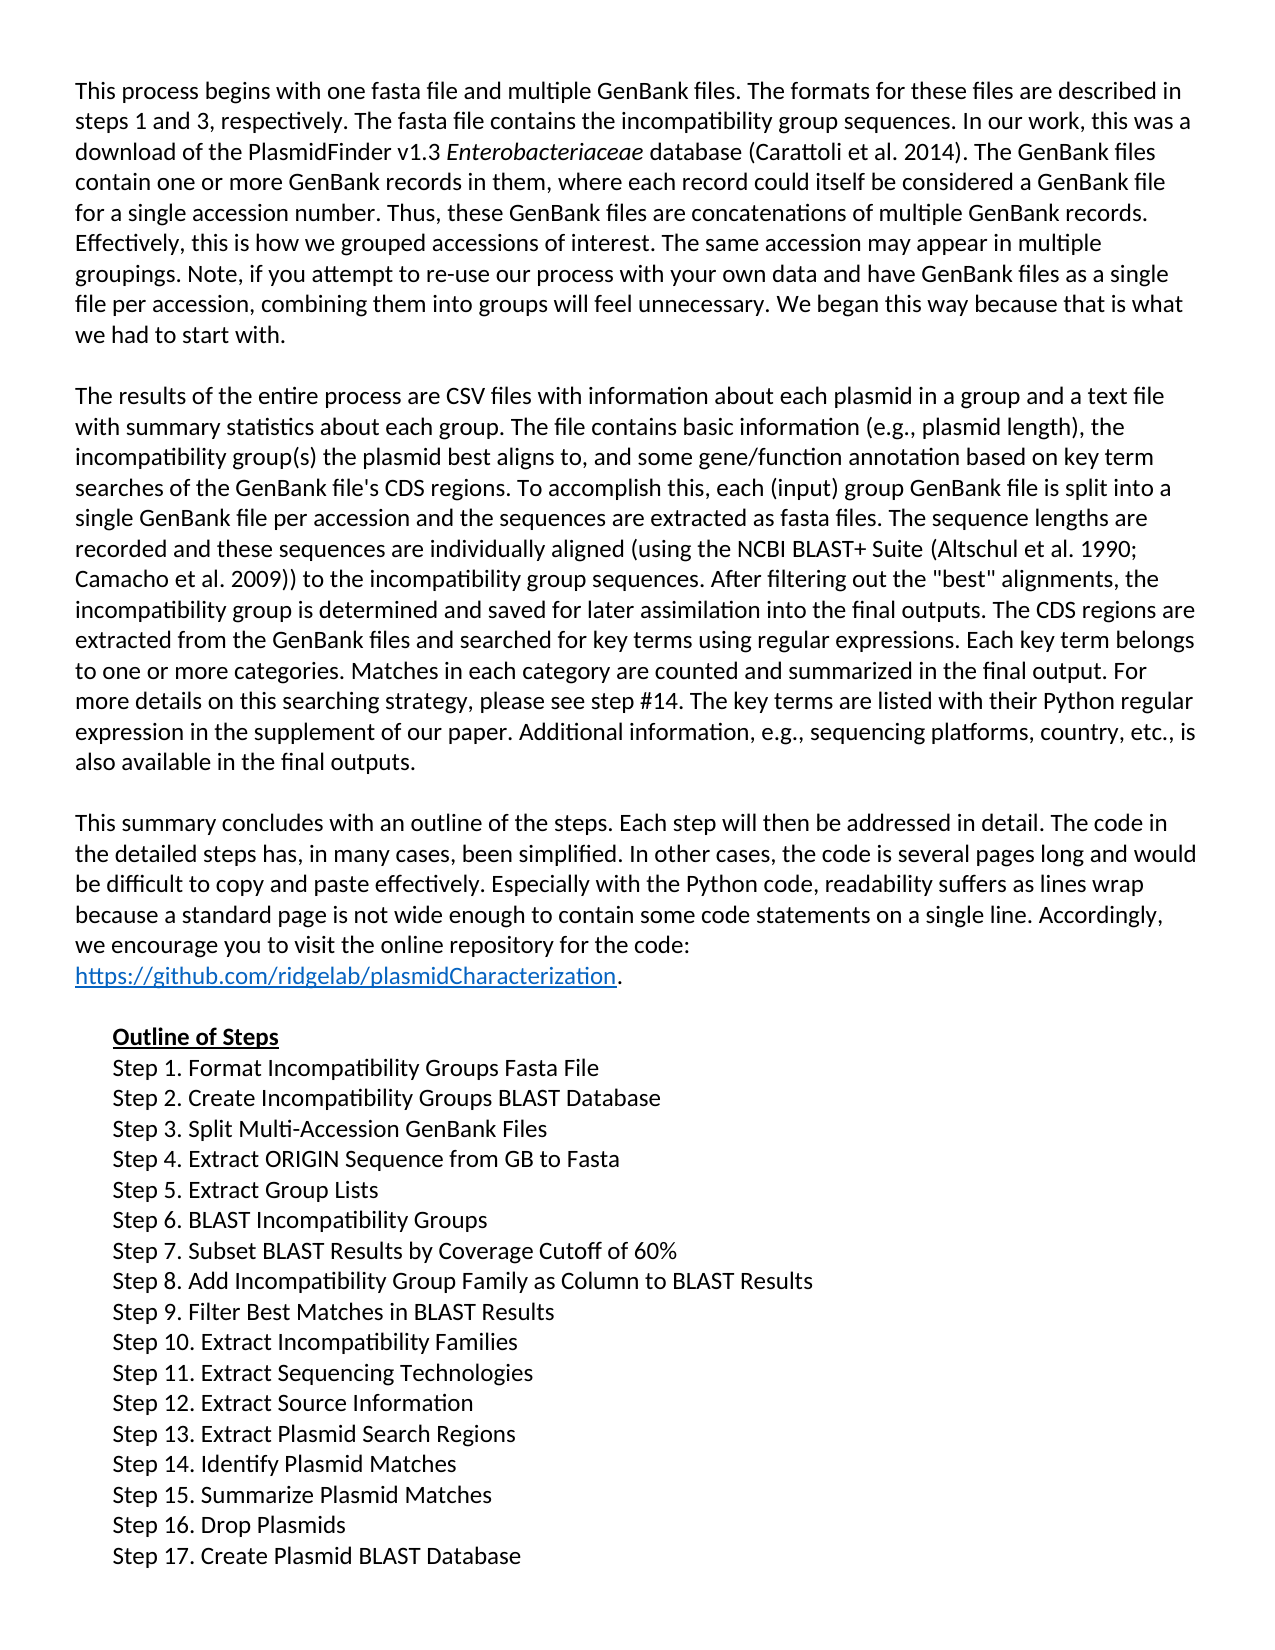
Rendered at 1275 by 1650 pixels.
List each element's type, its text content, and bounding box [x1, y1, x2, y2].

text This process begins with one fasta file and multiple GenBank files. The formats for these files are described in steps 1 and 3, respectively. The fasta file contains the incompatibility group sequences. In our work, this was a download of the PlasmidFinder v1.3 Enterobacteriaceae database (Carattoli et al. 2014). The GenBank files contain one or more GenBank records in them, where each record could itself be considered a GenBank file for a single accession number. Thus, these GenBank files are concatenations of multiple GenBank records. Effectively, this is how we grouped accessions of interest. The same accession may appear in multiple groupings. Note, if you attempt to re-use our process with your own data and have GenBank files as a single file per accession, combining them into groups will feel unnecessary. We began this way because that is what we had to start with. [75, 75, 1200, 350]
text Step 7. Subset BLAST Results by Coverage Cutoff of 60% [112, 1235, 1200, 1265]
text Step 14. Identify Plasmid Matches [112, 1448, 1200, 1479]
text Step 17. Create Plasmid BLAST Database [112, 1540, 1200, 1571]
text Step 15. Summarize Plasmid Matches [112, 1479, 1200, 1509]
text Step 2. Create Incompatibility Groups BLAST Database [112, 1082, 1200, 1113]
text Outline of Steps [112, 1021, 1200, 1052]
text Step 13. Extract Plasmid Search Regions [112, 1418, 1200, 1448]
text This summary concludes with an outline of the steps. Each step will then be addressed in detail. The code in the detailed steps has, in many cases, been simplified. In other cases, the code is several pages long and would be difficult to copy and paste effectively. Especially with the Python code, readability suffers as lines wrap because a standard page is not wide enough to contain some code statements on a single line. Accordingly, we encourage you to visit the online repository for the code: https://github.com/ridgelab/plasmidCharacterization. [75, 807, 1200, 991]
text Step 6. BLAST Incompatibility Groups [112, 1204, 1200, 1235]
text Step 1. Format Incompatibility Groups Fasta File [112, 1052, 1200, 1082]
text Step 4. Extract ORIGIN Sequence from GB to Fasta [112, 1143, 1200, 1174]
text The results of the entire process are CSV files with information about each plasmid in a group and a text file with summary statistics about each group. The file contains basic information (e.g., plasmid length), the incompatibility group(s) the plasmid best aligns to, and some gene/function annotation based on key term searches of the GenBank file's CDS regions. To accomplish this, each (input) group GenBank file is split into a single GenBank file per accession and the sequences are extracted as fasta files. The sequence lengths are recorded and these sequences are individually aligned (using the NCBI BLAST+ Suite (Altschul et al. 1990; Camacho et al. 2009)) to the incompatibility group sequences. After filtering out the "best" alignments, the incompatibility group is determined and saved for later assimilation into the final outputs. The CDS regions are extracted from the GenBank files and searched for key terms using regular expressions. Each key term belongs to one or more categories. Matches in each category are counted and summarized in the final output. For more details on this searching strategy, please see step #14. The key terms are listed with their Python regular expression in the supplement of our paper. Additional information, e.g., sequencing platforms, country, etc., is also available in the final outputs. [75, 380, 1200, 777]
text Step 8. Add Incompatibility Group Family as Column to BLAST Results [112, 1265, 1200, 1296]
text Step 3. Split Multi-Accession GenBank Files [112, 1113, 1200, 1143]
text Step 5. Extract Group Lists [112, 1174, 1200, 1204]
text Step 11. Extract Sequencing Technologies [112, 1357, 1200, 1387]
text Step 16. Drop Plasmids [112, 1509, 1200, 1540]
text Step 10. Extract Incompatibility Families [112, 1326, 1200, 1357]
text Step 12. Extract Source Information [112, 1387, 1200, 1418]
text Step 9. Filter Best Matches in BLAST Results [112, 1296, 1200, 1326]
